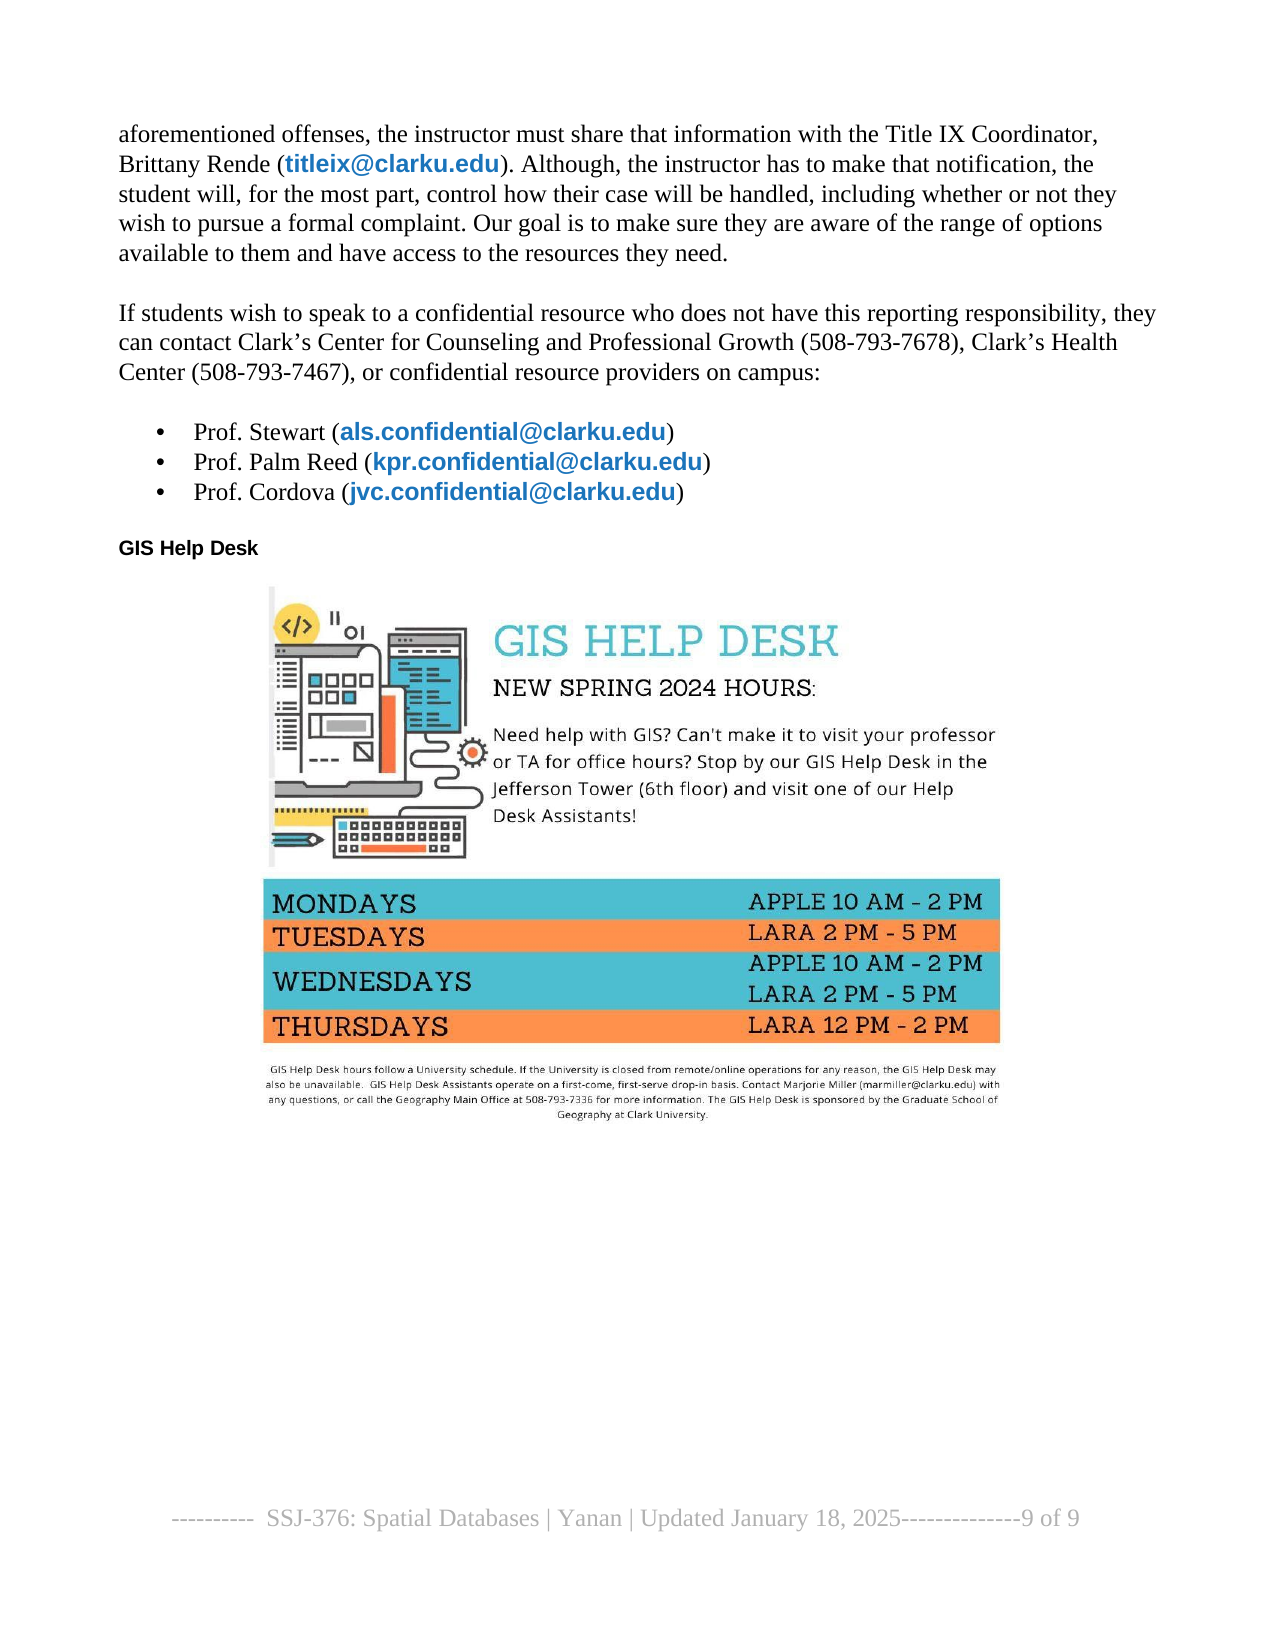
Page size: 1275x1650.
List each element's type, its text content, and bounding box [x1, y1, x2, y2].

text If students wish to speak to a confidential resource who does not have this reporting responsibility, they can contact Clark’s Center for Counseling and Professional Growth (508-793-7678), Clark’s Health Center (508-793-7467), or confidential resource providers on campus: [118, 298, 1169, 386]
text GIS Help Desk [118, 536, 1169, 560]
text aforementioned offenses, the instructor must share that information with the Title IX Coordinator, Brittany Rende (titleix@clarku.edu). Although, the instructor has to make that notification, the student will, for the most part, control how their case will be handled, including whether or not they wish to pursue a formal complaint. Our goal is to make sure they are aware of the range of options available to them and have access to the resources they need. [118, 119, 1146, 267]
list Prof. Palm Reed (kpr.confidential@clarku.edu) [156, 447, 1169, 476]
list Prof. Cordova (jvc.confidential@clarku.edu) [156, 477, 1169, 506]
picture [260, 583, 1005, 1124]
list Prof. Stewart (als.confidential@clarku.edu) [156, 417, 1169, 446]
